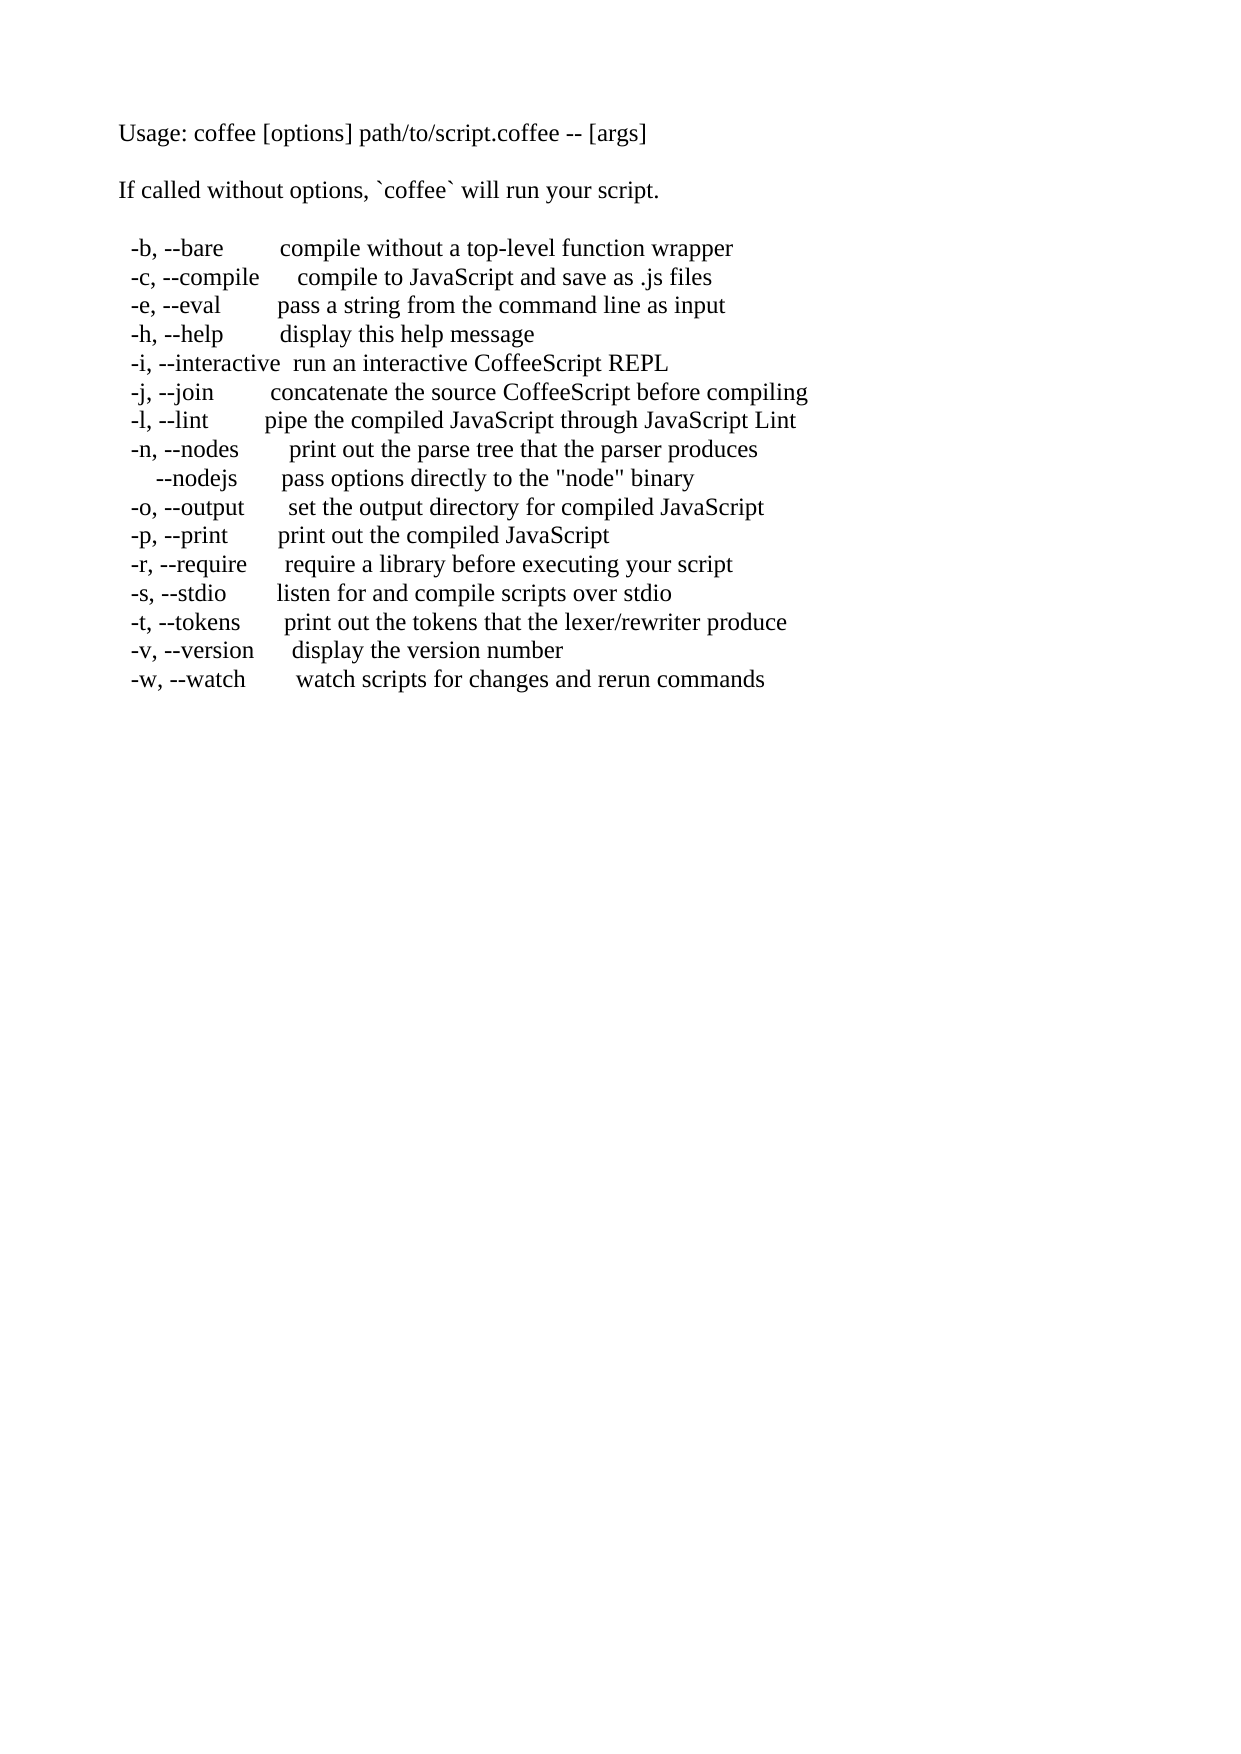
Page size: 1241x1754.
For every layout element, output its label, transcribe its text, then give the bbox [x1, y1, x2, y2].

text -w, --watch watch scripts for changes and rerun commands [118, 664, 1122, 693]
text -l, --lint pipe the compiled JavaScript through JavaScript Lint [118, 406, 1122, 434]
text -o, --output set the output directory for compiled JavaScript [118, 492, 1122, 521]
text -s, --stdio listen for and compile scripts over stdio [118, 578, 1122, 607]
text -v, --version display the version number [118, 636, 1122, 664]
text -i, --interactive run an interactive CoffeeScript REPL [118, 348, 1122, 377]
text -r, --require require a library before executing your script [118, 549, 1122, 578]
text --nodejs pass options directly to the "node" binary [118, 463, 1122, 492]
text -t, --tokens print out the tokens that the lexer/rewriter produce [118, 607, 1122, 636]
text -j, --join concatenate the source CoffeeScript before compiling [118, 377, 1122, 406]
text -b, --bare compile without a top-level function wrapper [118, 233, 1122, 262]
text -n, --nodes print out the parse tree that the parser produces [118, 434, 1122, 463]
text -p, --print print out the compiled JavaScript [118, 521, 1122, 549]
text Usage: coffee [options] path/to/script.coffee -- [args] [118, 118, 1122, 147]
text If called without options, `coffee` will run your script. [118, 176, 1122, 204]
text -e, --eval pass a string from the command line as input [118, 291, 1122, 319]
text -h, --help display this help message [118, 319, 1122, 348]
text -c, --compile compile to JavaScript and save as .js files [118, 262, 1122, 291]
